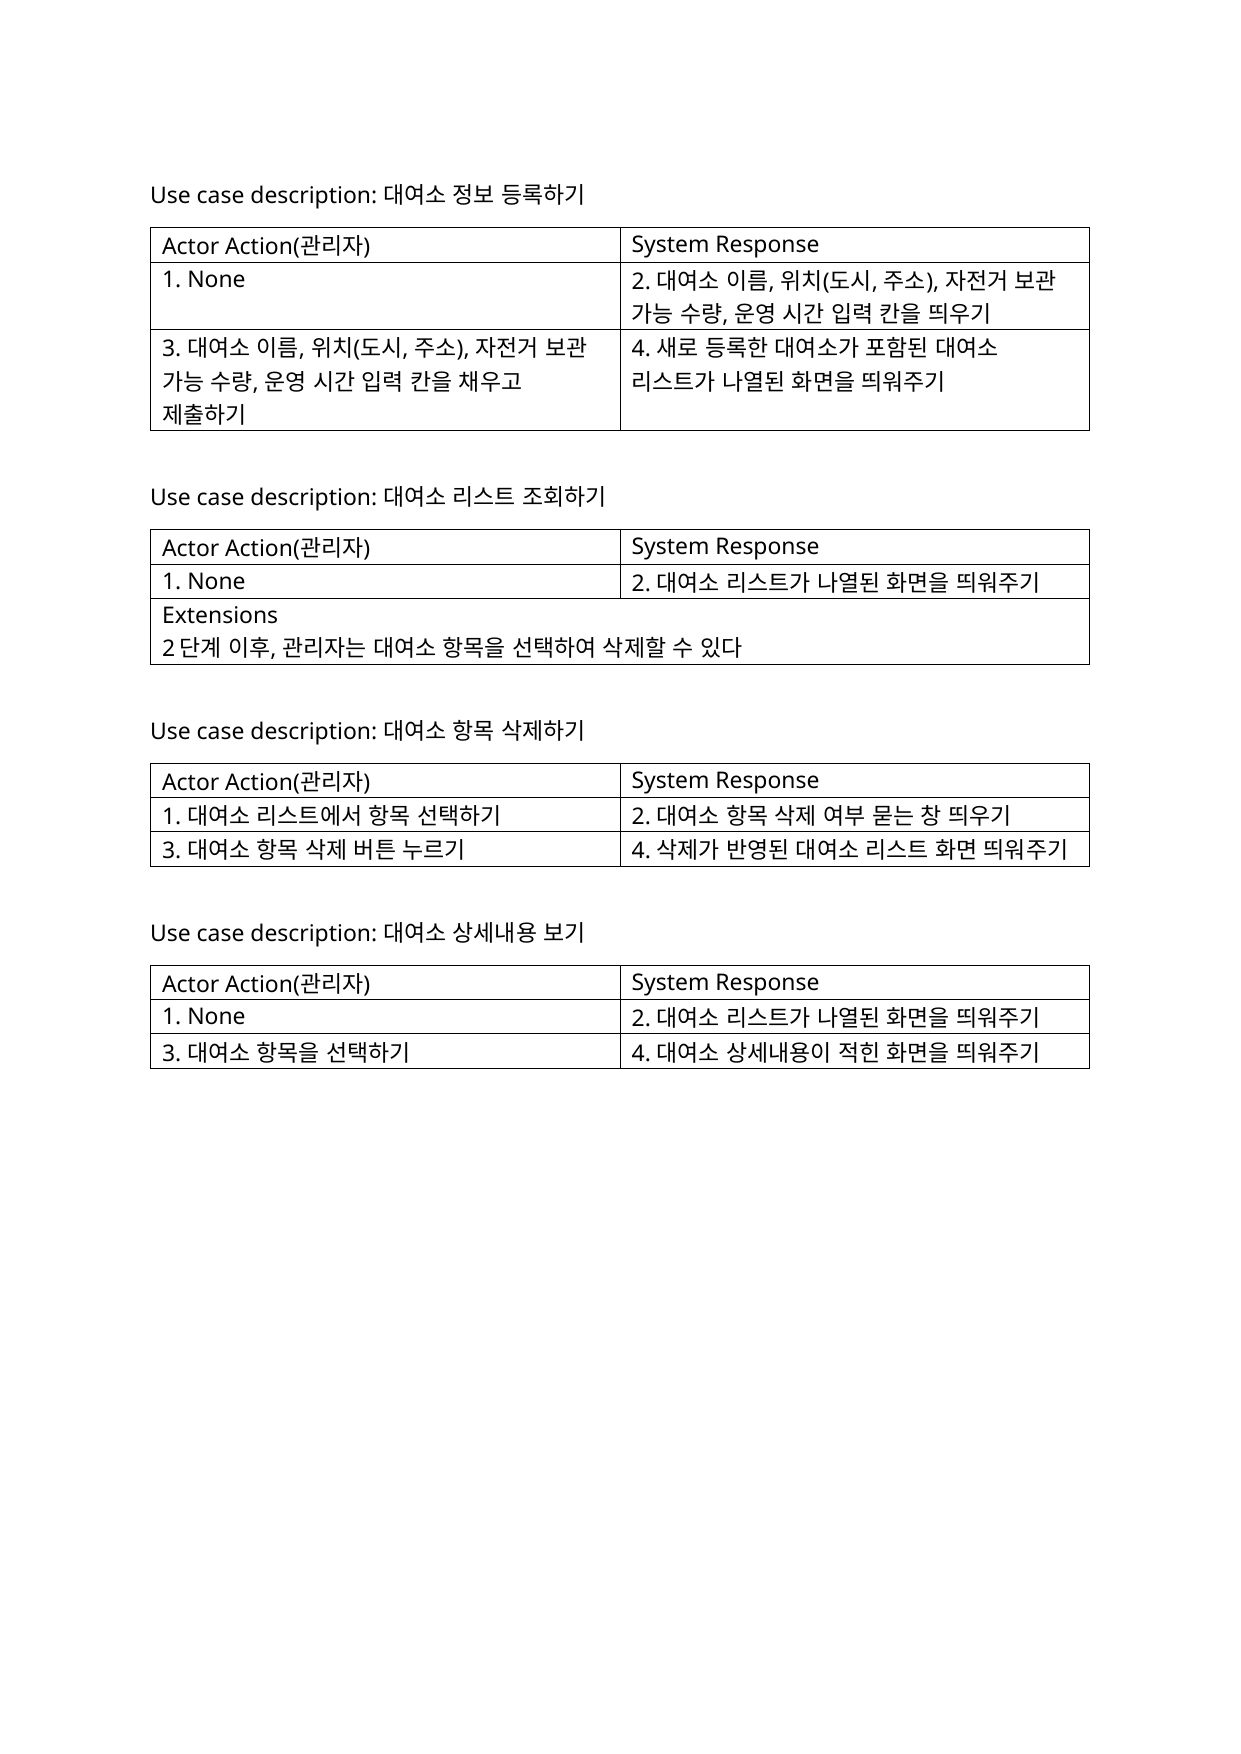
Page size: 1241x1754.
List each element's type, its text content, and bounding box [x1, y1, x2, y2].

table_cell 3. 대여소 항목을 선택하기 [151, 1034, 620, 1068]
table_header Actor Action(관리자) [151, 530, 620, 563]
table_cell 4. 대여소 상세내용이 적힌 화면을 띄워주기 [621, 1034, 1089, 1068]
table_cell 2. 대여소 리스트가 나열된 화면을 띄워주기 [621, 1000, 1089, 1033]
table_cell 4. 삭제가 반영된 대여소 리스트 화면 띄워주기 [621, 832, 1089, 866]
table_header Actor Action(관리자) [151, 228, 620, 262]
table_header Actor Action(관리자) [151, 966, 620, 999]
table_header System Response [621, 228, 1089, 262]
text Use case description: 대여소 항목 삭제하기 [150, 712, 1090, 746]
table_header System Response [621, 764, 1089, 797]
table_cell 4. 새로 등록한 대여소가 포함된 대여소 리스트가 나열된 화면을 띄워주기 [621, 330, 1089, 430]
text Use case description: 대여소 리스트 조회하기 [150, 479, 1090, 512]
text Use case description: 대여소 정보 등록하기 [150, 177, 1090, 211]
table_cell 1. None [151, 1000, 620, 1033]
table_header Actor Action(관리자) [151, 764, 620, 797]
table_header System Response [621, 530, 1089, 563]
table_header System Response [621, 966, 1089, 999]
table_cell 3. 대여소 이름, 위치(도시, 주소), 자전거 보관 가능 수량, 운영 시간 입력 칸을 채우고 제출하기 [151, 330, 620, 430]
text Use case description: 대여소 상세내용 보기 [150, 914, 1090, 948]
table_cell 2. 대여소 리스트가 나열된 화면을 띄워주기 [621, 565, 1089, 598]
table_cell 2. 대여소 항목 삭제 여부 묻는 창 띄우기 [621, 798, 1089, 831]
table_cell 1. 대여소 리스트에서 항목 선택하기 [151, 798, 620, 831]
table_cell 1. None [151, 565, 620, 598]
table_cell 3. 대여소 항목 삭제 버튼 누르기 [151, 832, 620, 866]
table_cell Extensions 2단계 이후, 관리자는 대여소 항목을 선택하여 삭제할 수 있다 [151, 599, 1089, 663]
table_cell 1. None [151, 263, 620, 329]
table_cell 2. 대여소 이름, 위치(도시, 주소), 자전거 보관 가능 수량, 운영 시간 입력 칸을 띄우기 [621, 263, 1089, 329]
